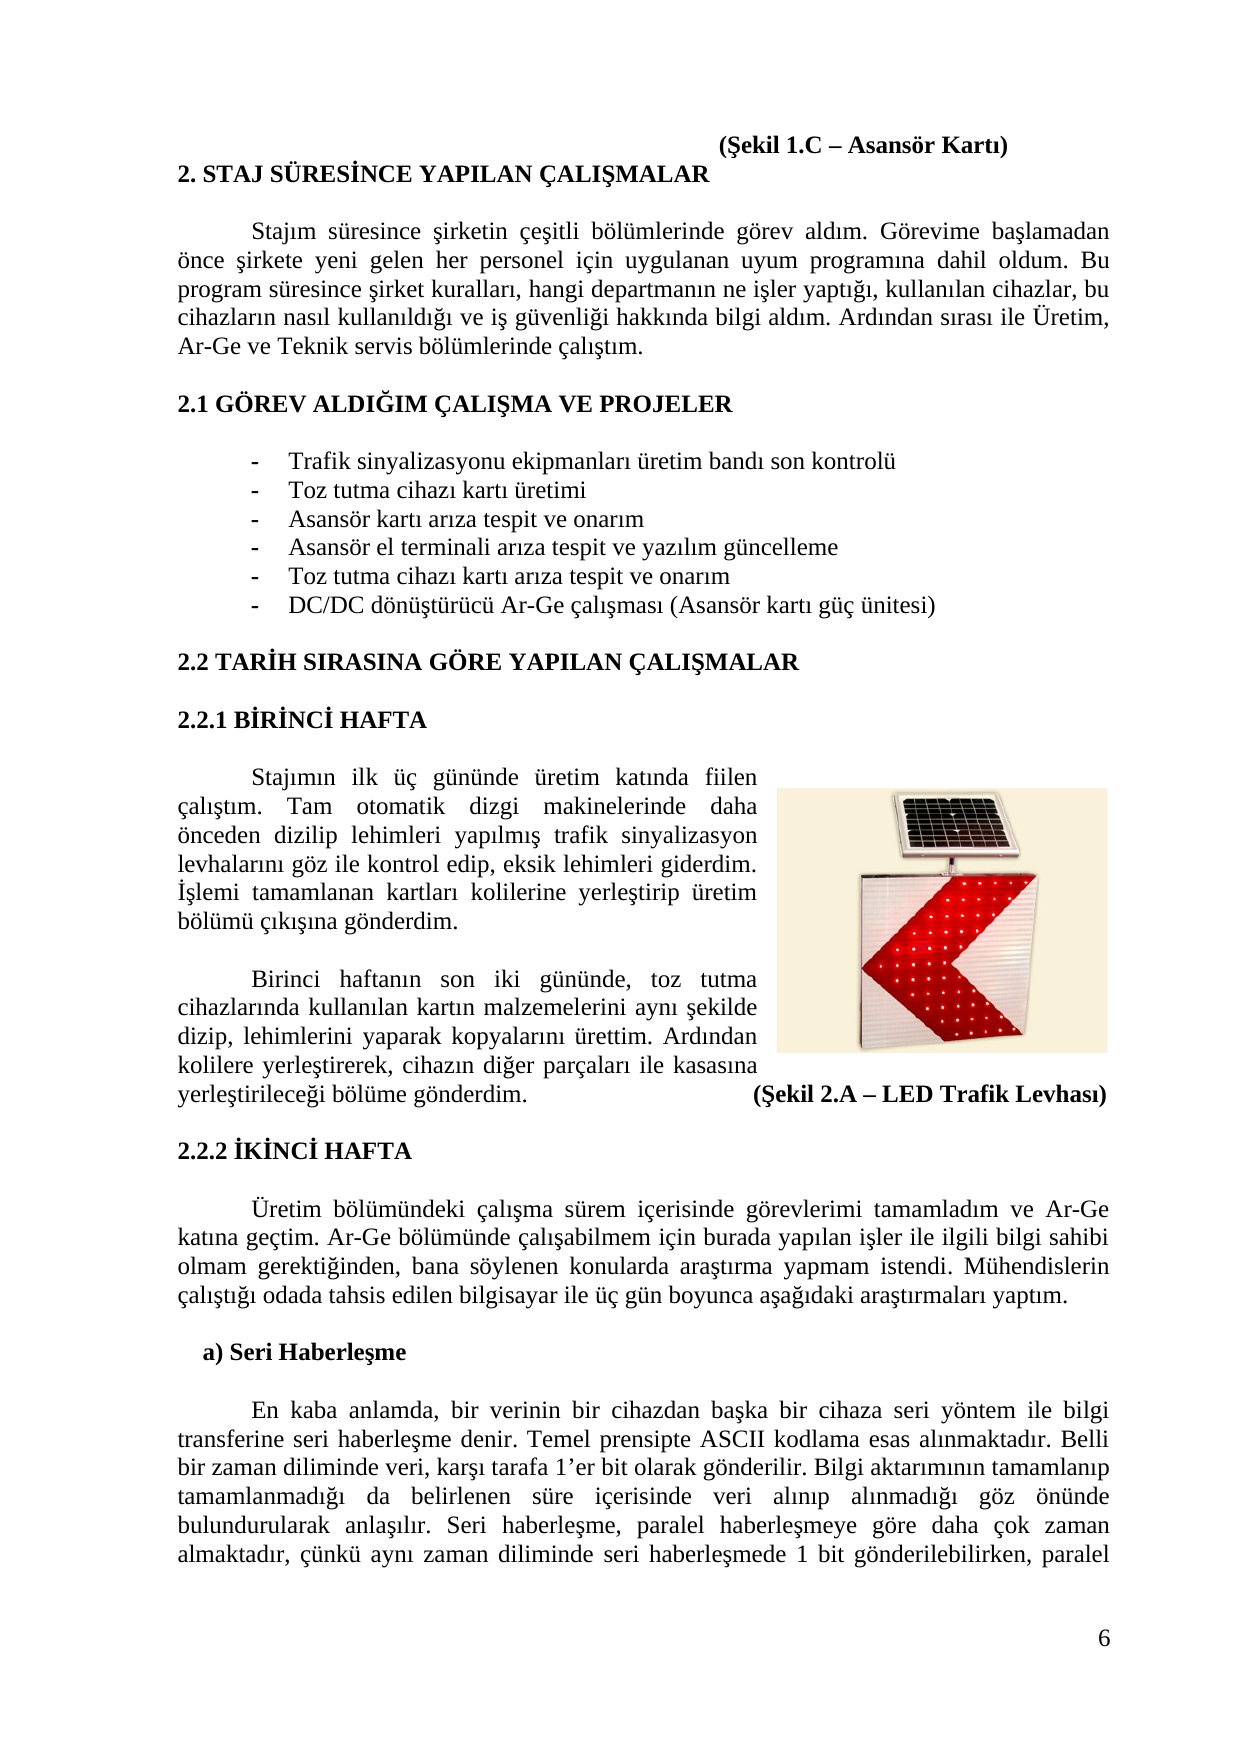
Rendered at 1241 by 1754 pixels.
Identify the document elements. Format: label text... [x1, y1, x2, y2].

text 2.2.2 İKİNCİ HAFTA [177, 1136, 1110, 1165]
list DC/DC dönüştürücü Ar-Ge çalışması (Asansör kartı güç ünitesi) [251, 590, 1110, 619]
list Asansör el terminali arıza tespit ve yazılım güncelleme [251, 532, 1110, 561]
text a) Seri Haberleşme [177, 1337, 1110, 1366]
text Stajım süresince şirketin çeşitli bölümlerinde görev aldım. Görevime başlamadan önce şirkete yeni gelen her personel için uygulanan uyum programına dahil oldum. Bu program süresince şirket kuralları, hangi departmanın ne işler yaptığı, kullanılan cihazlar, bu cihazların nasıl kullanıldığı ve iş güvenliği hakkında bilgi aldım. Ardından sırası ile Üretim, Ar-Ge ve Teknik servis bölümlerinde çalıştım. [177, 216, 1110, 360]
text 2. STAJ SÜRESİNCE YAPILAN ÇALIŞMALAR [177, 159, 1110, 187]
list Asansör kartı arıza tespit ve onarım [251, 504, 1110, 532]
list Toz tutma cihazı kartı arıza tespit ve onarım [251, 561, 1110, 590]
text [177, 1395, 1110, 1567]
text Stajımın ilk üç gününde üretim katında fiilen çalıştım. Tam otomatik dizgi makinelerinde daha önceden dizilip lehimleri yapılmış trafik sinyalizasyon levhalarını göz ile kontrol edip, eksik lehimleri giderdim. İşlemi tamamlanan kartları kolilerine yerleştirip üretim bölümü çıkışına gönderdim. [177, 762, 1110, 935]
list Toz tutma cihazı kartı üretimi [251, 475, 1110, 504]
text 2.1 GÖREV ALDIĞIM ÇALIŞMA VE PROJELER [177, 389, 1110, 417]
text 2.2.1 BİRİNCİ HAFTA [177, 705, 1110, 734]
text (Şekil 1.C – Asansör Kartı) [620, 130, 1110, 159]
text 2.2 TARİH SIRASINA GÖRE YAPILAN ÇALIŞMALAR [177, 647, 1110, 676]
text Birinci haftanın son iki gününde, toz tutma cihazlarında kullanılan kartın malzemelerini aynı şekilde dizip, lehimlerini yaparak kopyalarını ürettim. Ardından kolilere yerleştirerek, cihazın diğer parçaları ile kasasına yerleştirileceği bölüme gönderdim. (Şekil 2.A – LED Trafik Levhası) [177, 964, 1110, 1107]
list Trafik sinyalizasyonu ekipmanları üretim bandı son kontrolü [251, 446, 1110, 475]
text Üretim bölümündeki çalışma sürem içerisinde görevlerimi tamamladım ve Ar-Ge katına geçtim. Ar-Ge bölümünde çalışabilmem için burada yapılan işler ile ilgili bilgi sahibi olmam gerektiğinden, bana söylenen konularda araştırma yapmam istendi. Mühendislerin çalıştığı odada tahsis edilen bilgisayar ile üç gün boyunca aşağıdaki araştırmaları yaptım. [177, 1194, 1110, 1309]
picture [776, 788, 1108, 1053]
